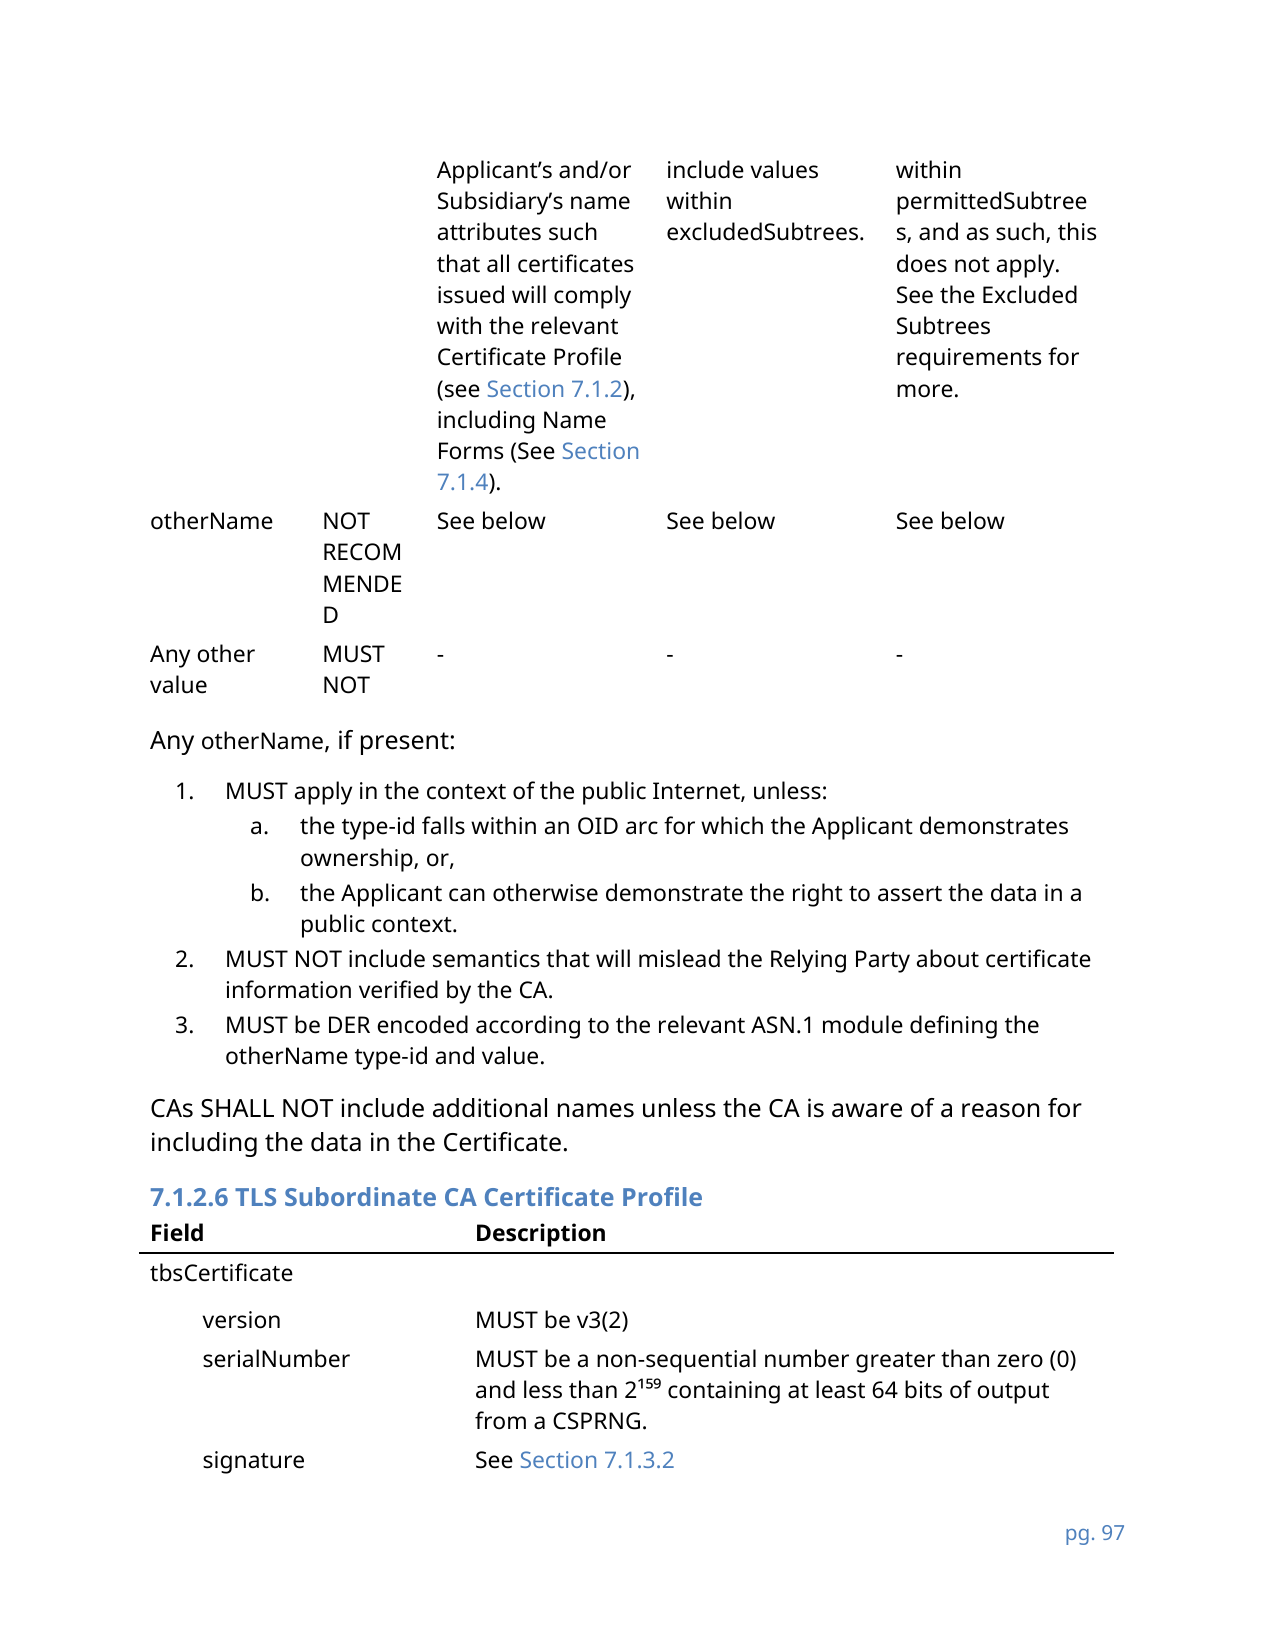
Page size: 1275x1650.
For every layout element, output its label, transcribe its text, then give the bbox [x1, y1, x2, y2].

list the Applicant can otherwise demonstrate the right to assert the data in a public context. [250, 877, 1125, 939]
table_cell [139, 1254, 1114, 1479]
list MUST NOT include semantics that will mislead the Relying Party about certificate information verified by the CA. [175, 943, 1125, 1005]
text Any otherName, if present: [150, 722, 1125, 757]
subtitle 7.1.2.6 TLS Subordinate CA Certificate Profile [150, 1179, 1125, 1213]
list the type-id falls within an OID arc for which the Applicant demonstrates ownership, or, [250, 810, 1125, 873]
text CAs SHALL NOT include additional names unless the CA is aware of a reason for including the data in the Certificate. [150, 1090, 1125, 1158]
list MUST be DER encoded according to the relevant ASN.1 module defining the otherName type-id and value. [175, 1009, 1125, 1072]
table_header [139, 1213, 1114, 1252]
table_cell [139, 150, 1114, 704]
list MUST apply in the context of the public Internet, unless: [175, 775, 1125, 807]
